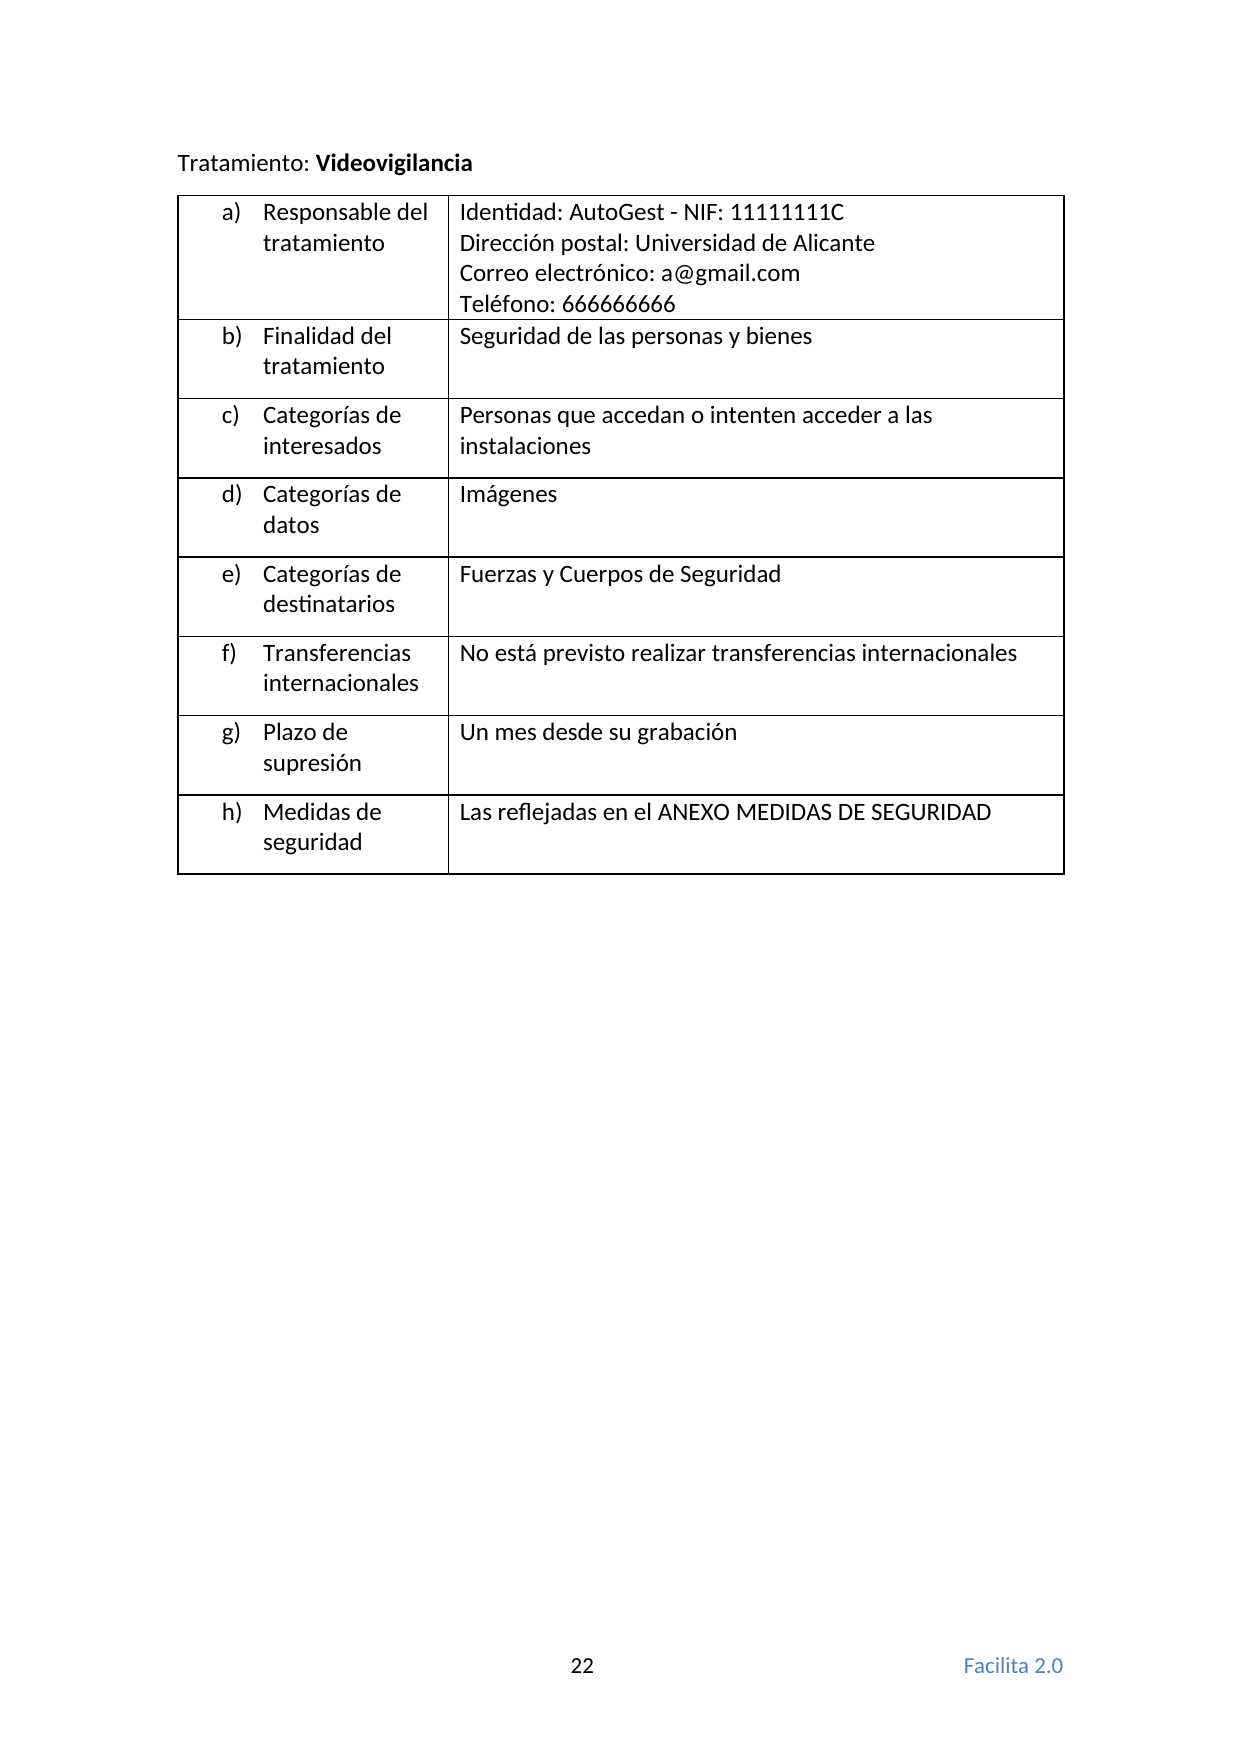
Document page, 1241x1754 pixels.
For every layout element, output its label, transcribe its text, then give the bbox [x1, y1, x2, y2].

table_cell f) Transferencias internacionales [179, 637, 448, 715]
table_cell Personas que accedan o intenten acceder a las instalaciones [449, 399, 1063, 477]
table_cell c) Categorías de interesados [179, 399, 448, 477]
table_cell g) Plazo de supresión [179, 716, 448, 794]
table_cell b) Finalidad del tratamiento [179, 320, 448, 398]
table_cell Las reflejadas en el ANEXO MEDIDAS DE SEGURIDAD [449, 796, 1063, 873]
table_cell e) Categorías de destinatarios [179, 558, 448, 636]
table_cell d) Categorías de datos [179, 479, 448, 556]
table_header Identidad: AutoGest - NIF: 11111111C Dirección postal: Universidad de Alicante Correo electrónico: a@gmail.com Teléfono: 666666666 [449, 196, 1063, 318]
table_cell Fuerzas y Cuerpos de Seguridad [449, 558, 1063, 636]
text Tratamiento: Videovigilancia [177, 148, 1063, 178]
table_cell Un mes desde su grabación [449, 716, 1063, 794]
table_cell h) Medidas de seguridad [179, 796, 448, 873]
table_header a) Responsable del tratamiento [179, 196, 448, 318]
table_cell No está previsto realizar transferencias internacionales [449, 637, 1063, 715]
table_cell Seguridad de las personas y bienes [449, 320, 1063, 398]
table_cell Imágenes [449, 479, 1063, 556]
